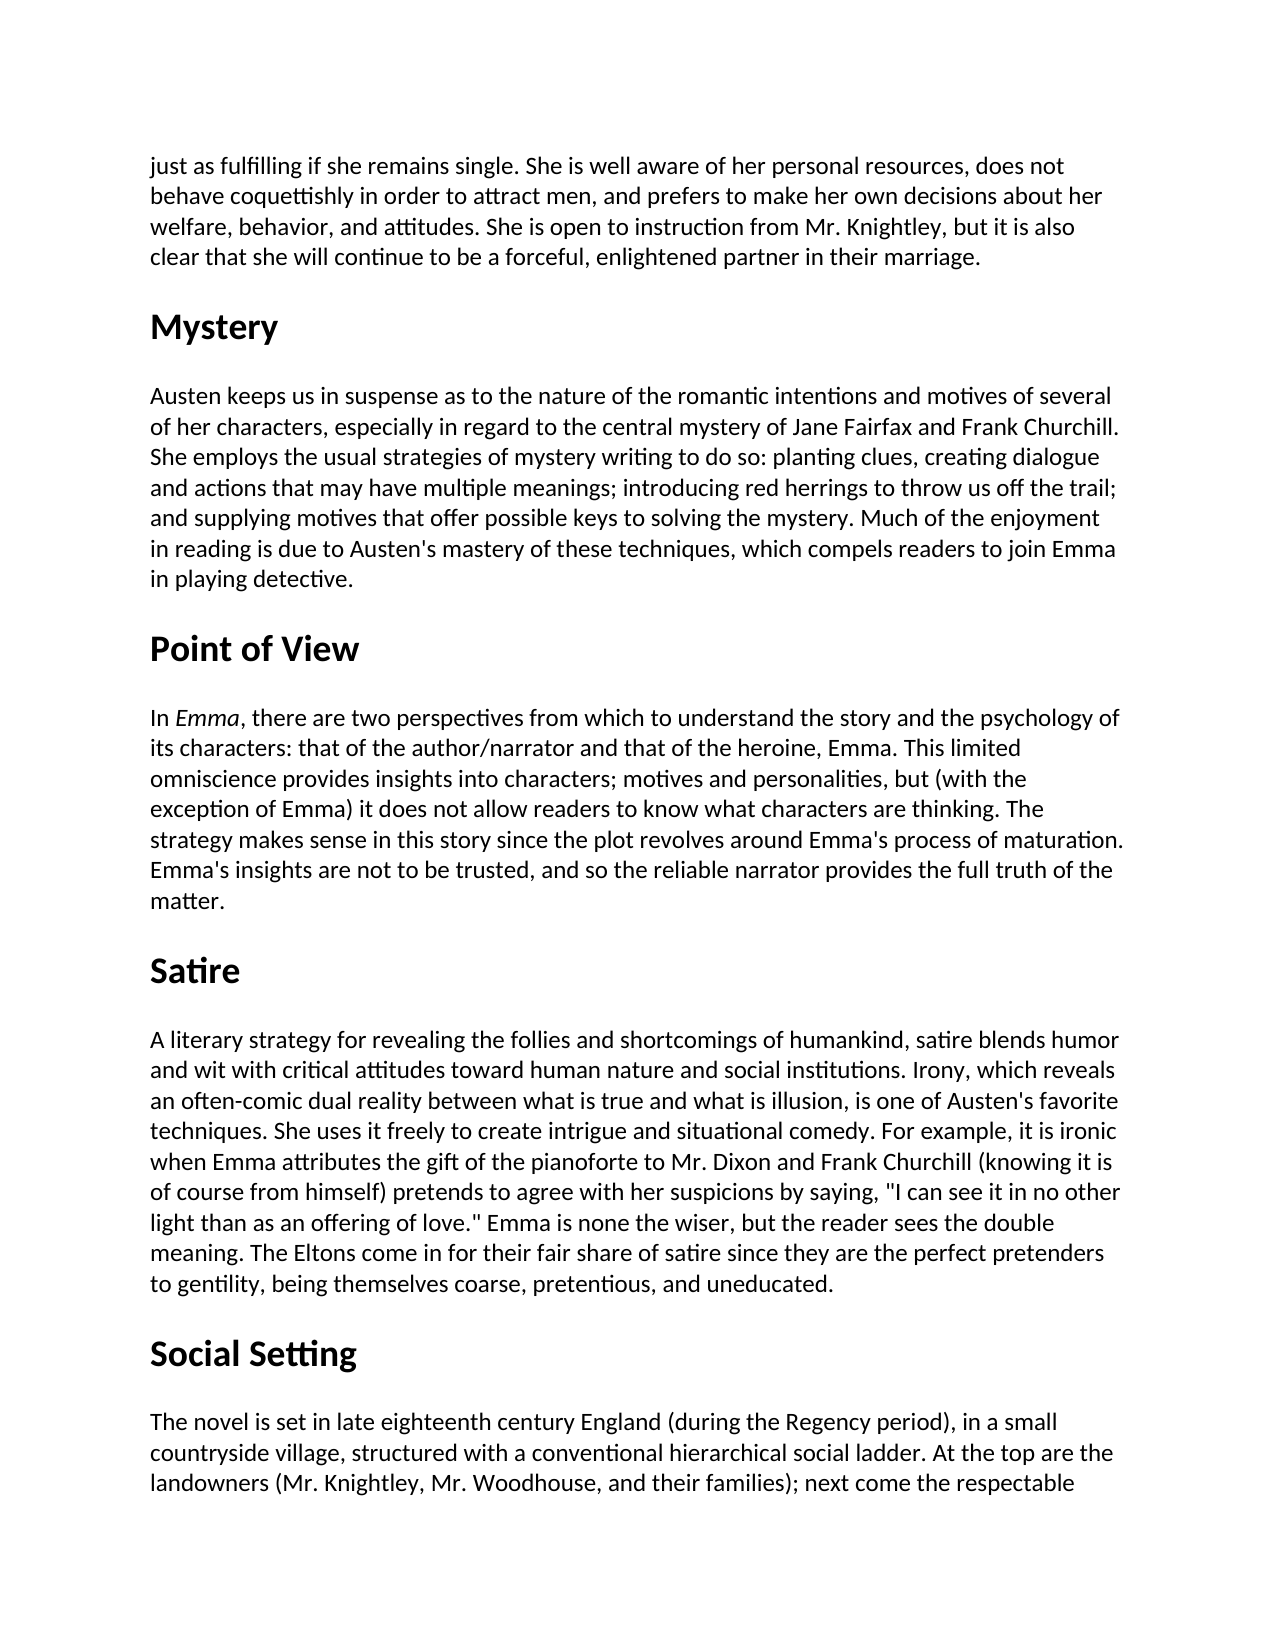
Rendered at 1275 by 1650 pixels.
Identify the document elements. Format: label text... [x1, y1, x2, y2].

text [150, 1407, 1125, 1498]
text Social Setting [150, 1329, 1125, 1375]
text Austen keeps us in suspense as to the nature of the romantic intentions and motives of several of her characters, especially in regard to the central mystery of Jane Fairfax and Frank Churchill. She employs the usual strategies of mystery writing to do so: planting clues, creating dialogue and actions that may have multiple meanings; introducing red herrings to throw us off the trail; and supplying motives that offer possible keys to solving the mystery. Much of the enjoyment in reading is due to Austen's mastery of these techniques, which compels readers to join Emma in playing detective. [150, 380, 1125, 594]
text Point of View [150, 625, 1125, 671]
text In Emma, there are two perspectives from which to understand the story and the psychology of its characters: that of the author/narrator and that of the heroine, Emma. This limited omniscience provides insights into characters; motives and personalities, but (with the exception of Emma) it does not allow readers to know what characters are thinking. The strategy makes sense in this story since the plot revolves around Emma's process of maturation. Emma's insights are not to be trusted, and so the reliable narrator provides the full truth of the matter. [150, 702, 1125, 916]
text Satire [150, 947, 1125, 993]
text Mystery [150, 303, 1125, 349]
text A literary strategy for revealing the follies and shortcomings of humankind, satire blends humor and wit with critical attitudes toward human nature and social institutions. Irony, which reveals an often-comic dual reality between what is true and what is illusion, is one of Austen's favorite techniques. She uses it freely to create intrigue and situational comedy. For example, it is ironic when Emma attributes the gift of the pianoforte to Mr. Dixon and Frank Churchill (knowing it is of course from himself) pretends to agree with her suspicions by saying, "I can see it in no other light than as an offering of love." Emma is none the wiser, but the reader sees the double meaning. The Eltons come in for their fair share of satire since they are the perfect pretenders to gentility, being themselves coarse, pretentious, and uneducated. [150, 1024, 1125, 1298]
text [150, 150, 1125, 272]
